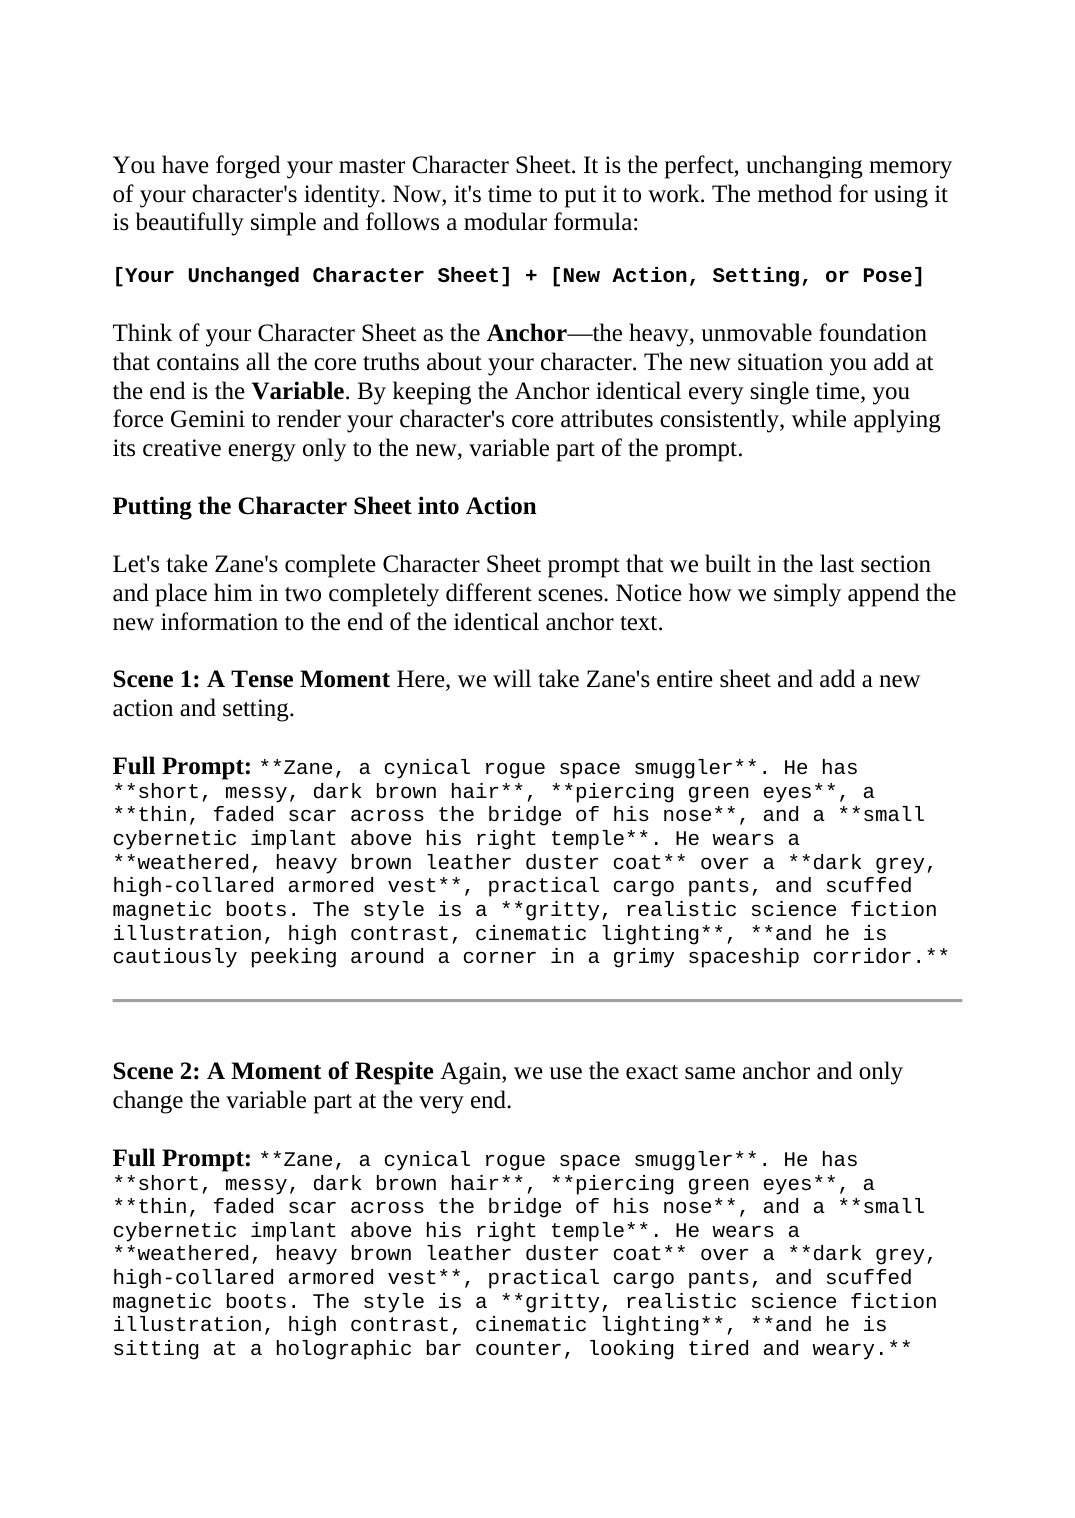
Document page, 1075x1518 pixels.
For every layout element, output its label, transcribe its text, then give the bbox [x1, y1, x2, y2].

text Let's take Zane's complete Character Sheet prompt that we built in the last section and place him in two completely different scenes. Notice how we simply append the new information to the end of the identical anchor text. [112, 549, 962, 635]
text Putting the Character Sheet into Action [112, 491, 962, 520]
text [Your Unchanged Character Sheet] + [New Action, Setting, or Pose] [112, 265, 962, 289]
text Scene 1: A Tense Moment Here, we will take Zane's entire sheet and add a new action and setting. [112, 664, 962, 722]
text Full Prompt: **Zane, a cynical rogue space smuggler**. He has **short, messy, dark brown hair**, **piercing green eyes**, a **thin, faded scar across the bridge of his nose**, and a **small cybernetic implant above his right temple**. He wears a **weathered, heavy brown leather duster coat** over a **dark grey, high-collared armored vest**, practical cargo pants, and scuffed magnetic boots. The style is a **gritty, realistic science fiction illustration, high contrast, cinematic lighting**, **and he is sitting at a holographic bar counter, looking tired and weary.** [112, 1143, 962, 1362]
text You have forged your master Character Sheet. It is the perfect, unchanging memory of your character's identity. Now, it's time to put it to work. The method for using it is beautifully simple and follows a modular formula: [112, 150, 962, 236]
text Think of your Character Sheet as the Anchor—the heavy, unmovable foundation that contains all the core truths about your character. The new situation you add at the end is the Variable. By keeping the Anchor identical every single time, you force Gemini to render your character's core attributes consistently, while applying its creative energy only to the new, variable part of the prompt. [112, 318, 962, 462]
text Full Prompt: **Zane, a cynical rogue space smuggler**. He has **short, messy, dark brown hair**, **piercing green eyes**, a **thin, faded scar across the bridge of his nose**, and a **small cybernetic implant above his right temple**. He wears a **weathered, heavy brown leather duster coat** over a **dark grey, high-collared armored vest**, practical cargo pants, and scuffed magnetic boots. The style is a **gritty, realistic science fiction illustration, high contrast, cinematic lighting**, **and he is cautiously peeking around a corner in a grimy spaceship corridor.** [112, 751, 962, 970]
text Scene 2: A Moment of Respite Again, we use the exact same anchor and only change the variable part at the very end. [112, 1056, 962, 1114]
